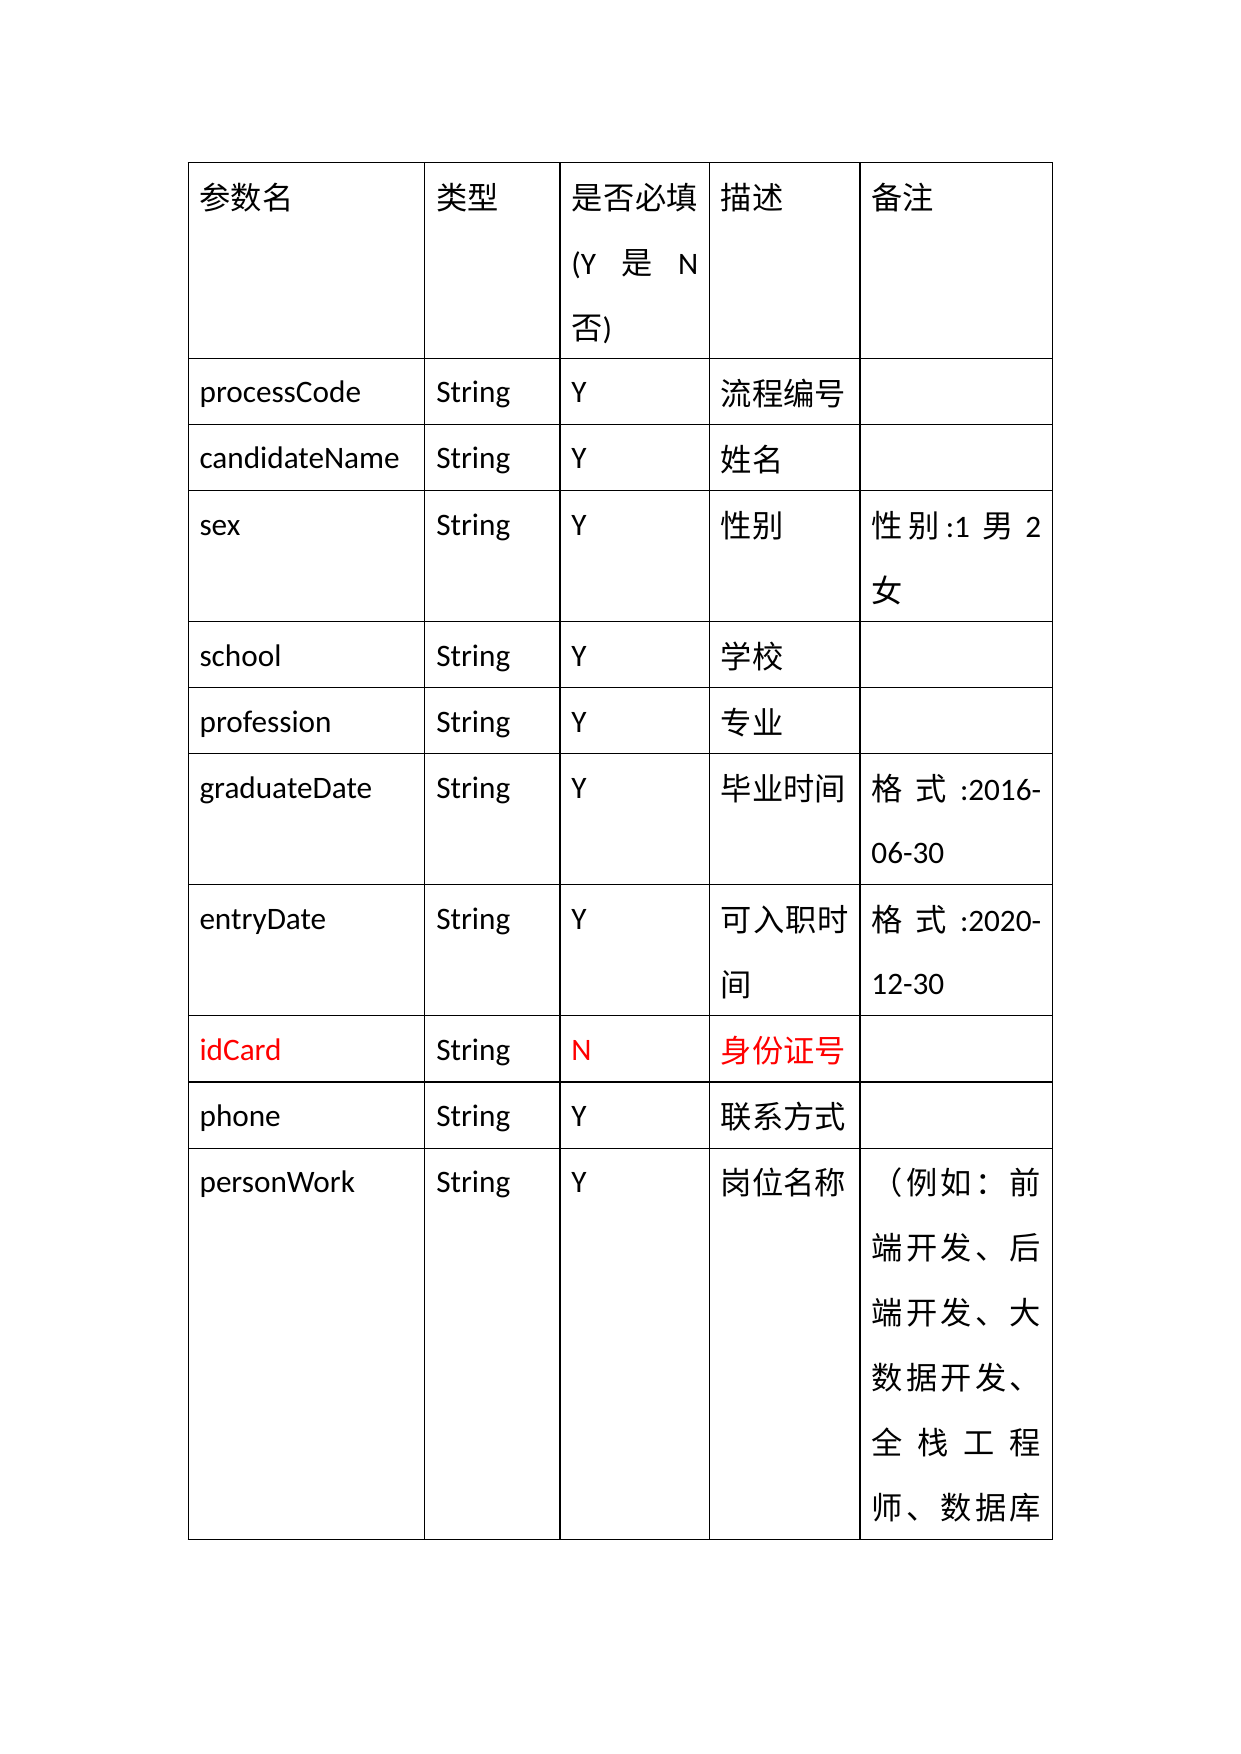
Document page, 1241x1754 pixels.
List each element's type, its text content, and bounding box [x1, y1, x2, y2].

table_cell 专业 [710, 688, 859, 753]
table_cell Y [561, 622, 709, 687]
table_cell graduateDate [189, 754, 424, 884]
table_cell Y [561, 1149, 709, 1538]
table_cell 毕业时间 [710, 754, 859, 884]
table_cell 格式:2020-12-30 [861, 885, 1052, 1015]
table_cell phone [189, 1083, 424, 1147]
table_cell 性别 [710, 491, 859, 621]
table_cell 学校 [710, 622, 859, 687]
table_cell idCard [189, 1016, 424, 1081]
table_header 参数名 [189, 163, 424, 358]
table_header 备注 [861, 163, 1052, 358]
table_cell 联系方式 [710, 1083, 859, 1147]
table_cell 岗位名称 [710, 1149, 859, 1538]
table_cell 姓名 [710, 425, 859, 490]
table_cell processCode [189, 359, 424, 424]
table_cell profession [189, 688, 424, 753]
table_cell String [425, 491, 559, 621]
table_cell 格式:2016-06-30 [861, 754, 1052, 884]
table_cell String [425, 754, 559, 884]
table_cell personWork [189, 1149, 424, 1538]
table_header 描述 [710, 163, 859, 358]
table_cell 性别:1男2女 [861, 491, 1052, 621]
table_cell Y [561, 491, 709, 621]
table_cell [861, 622, 1052, 687]
table_cell sex [189, 491, 424, 621]
table_cell String [425, 688, 559, 753]
table_cell Y [561, 1083, 709, 1147]
table_header 是否必填(Y是N否) [561, 163, 709, 358]
table_cell [861, 1083, 1052, 1147]
table_cell Y [561, 425, 709, 490]
table_cell [861, 1016, 1052, 1081]
table_cell school [189, 622, 424, 687]
table_cell [861, 688, 1052, 753]
table_cell String [425, 622, 559, 687]
table_cell String [425, 1016, 559, 1081]
table_cell N [561, 1016, 709, 1081]
table_cell [861, 425, 1052, 490]
table_cell Y [561, 754, 709, 884]
table_cell String [425, 359, 559, 424]
table_cell String [425, 1149, 559, 1538]
table_cell 可入职时间 [710, 885, 859, 1015]
table_cell 身份证号 [710, 1016, 859, 1081]
table_cell 流程编号 [710, 359, 859, 424]
table_cell String [425, 885, 559, 1015]
table_cell String [425, 1083, 559, 1147]
table_cell candidateName [189, 425, 424, 490]
table_header 类型 [425, 163, 559, 358]
table_cell Y [561, 885, 709, 1015]
table_cell Y [561, 359, 709, 424]
table_cell entryDate [189, 885, 424, 1015]
table_cell Y [561, 688, 709, 753]
table_cell String [425, 425, 559, 490]
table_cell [861, 1149, 1052, 1538]
table_cell [861, 359, 1052, 424]
